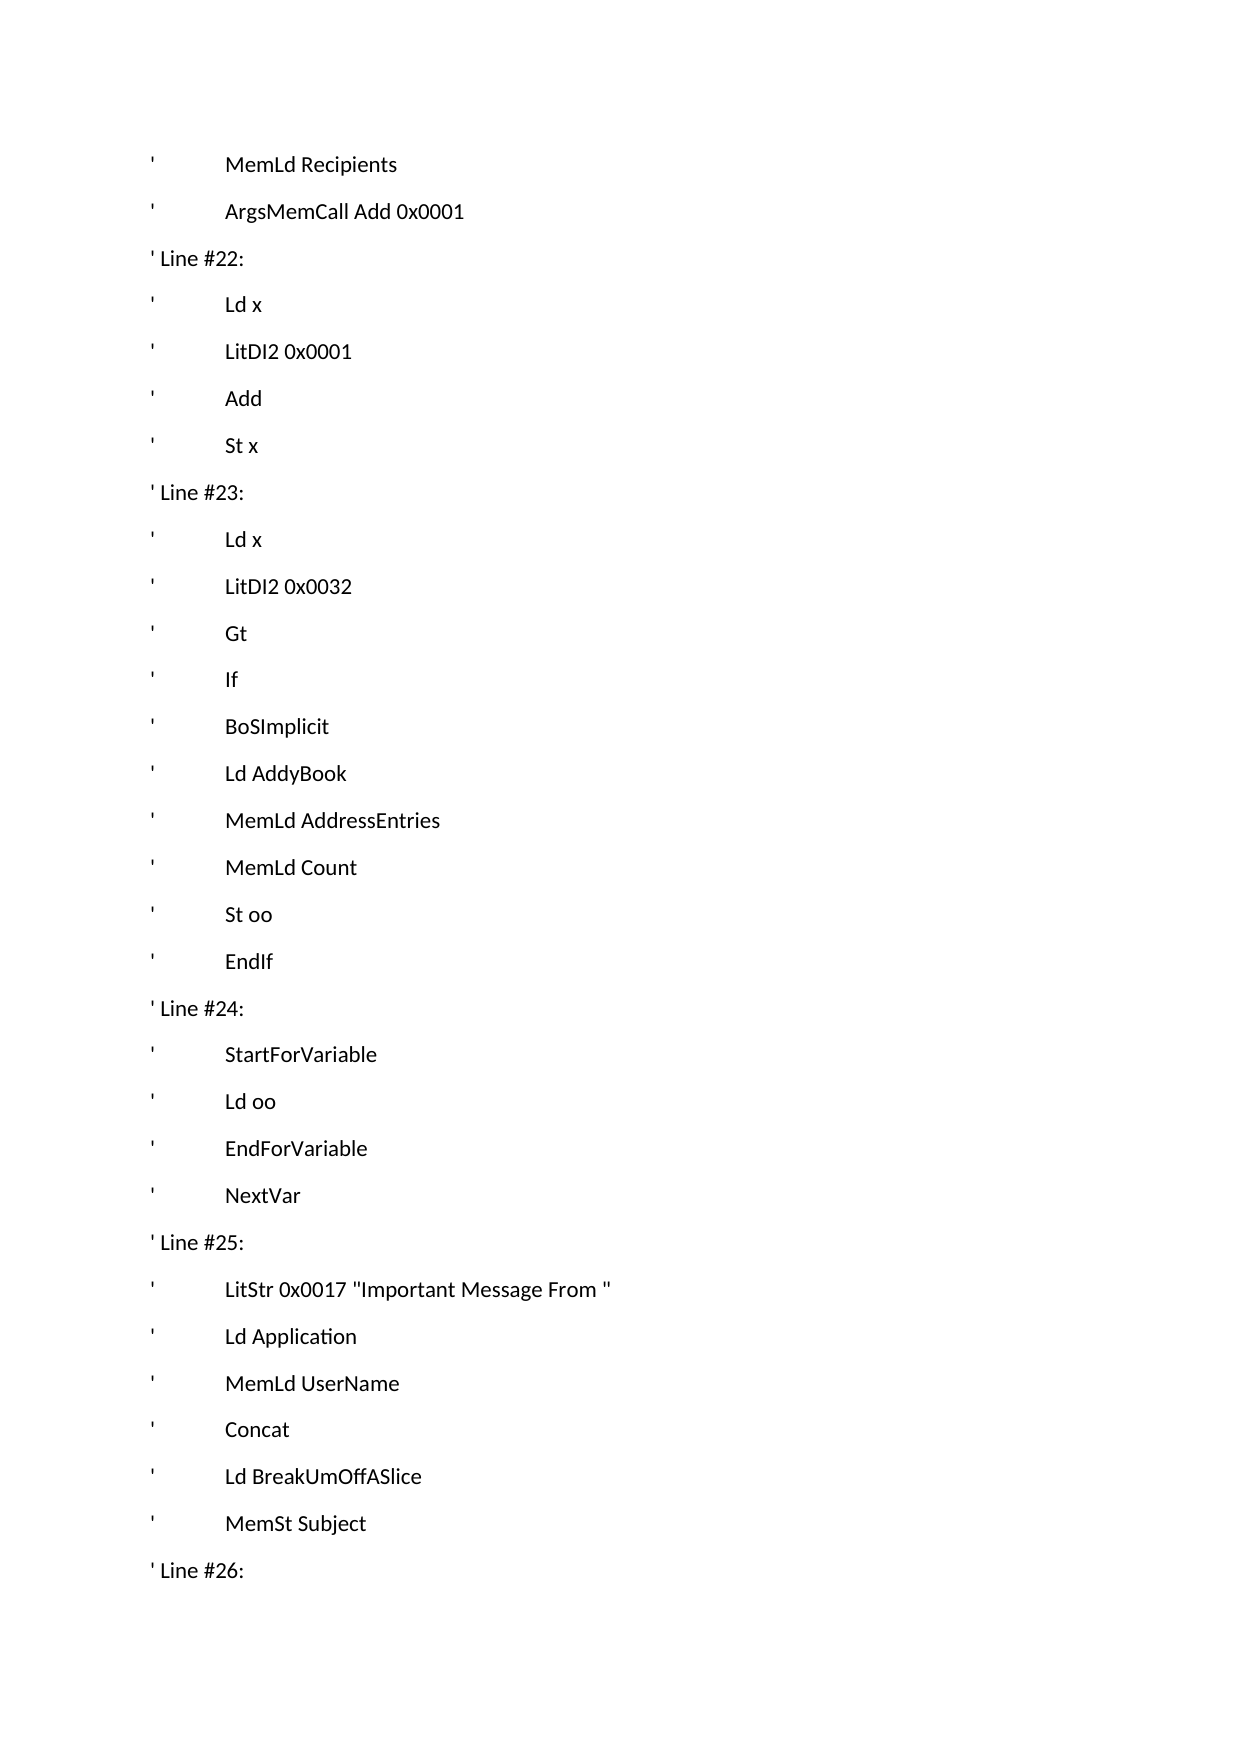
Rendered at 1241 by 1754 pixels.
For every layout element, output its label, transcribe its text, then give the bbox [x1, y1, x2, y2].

text ' Ld Application [150, 1322, 1090, 1350]
text ' Line #25: [150, 1228, 1090, 1256]
text ' MemSt Subject [150, 1509, 1090, 1537]
text ' Concat [150, 1416, 1090, 1444]
text ' Line #23: [150, 478, 1090, 506]
text ' St x [150, 431, 1090, 459]
text ' StartForVariable [150, 1041, 1090, 1069]
text ' Line #22: [150, 244, 1090, 272]
text ' If [150, 666, 1090, 694]
text ' MemLd UserName [150, 1369, 1090, 1397]
text ' LitDI2 0x0001 [150, 337, 1090, 366]
text ' Ld oo [150, 1087, 1090, 1116]
text ' NextVar [150, 1181, 1090, 1209]
text ' Line #24: [150, 994, 1090, 1022]
text ' ArgsMemCall Add 0x0001 [150, 197, 1090, 225]
text ' Gt [150, 619, 1090, 647]
text ' Ld x [150, 525, 1090, 553]
text ' MemLd Recipients [150, 150, 1090, 178]
text ' EndIf [150, 947, 1090, 975]
text ' Ld x [150, 291, 1090, 319]
text ' MemLd AddressEntries [150, 806, 1090, 834]
text ' Ld AddyBook [150, 759, 1090, 787]
text ' Line #26: [150, 1556, 1090, 1584]
text ' Ld BreakUmOffASlice [150, 1462, 1090, 1491]
text ' LitDI2 0x0032 [150, 572, 1090, 600]
text ' EndForVariable [150, 1134, 1090, 1162]
text ' BoSImplicit [150, 712, 1090, 741]
text ' St oo [150, 900, 1090, 928]
text ' LitStr 0x0017 "Important Message From " [150, 1275, 1090, 1303]
text ' Add [150, 384, 1090, 412]
text ' MemLd Count [150, 853, 1090, 881]
